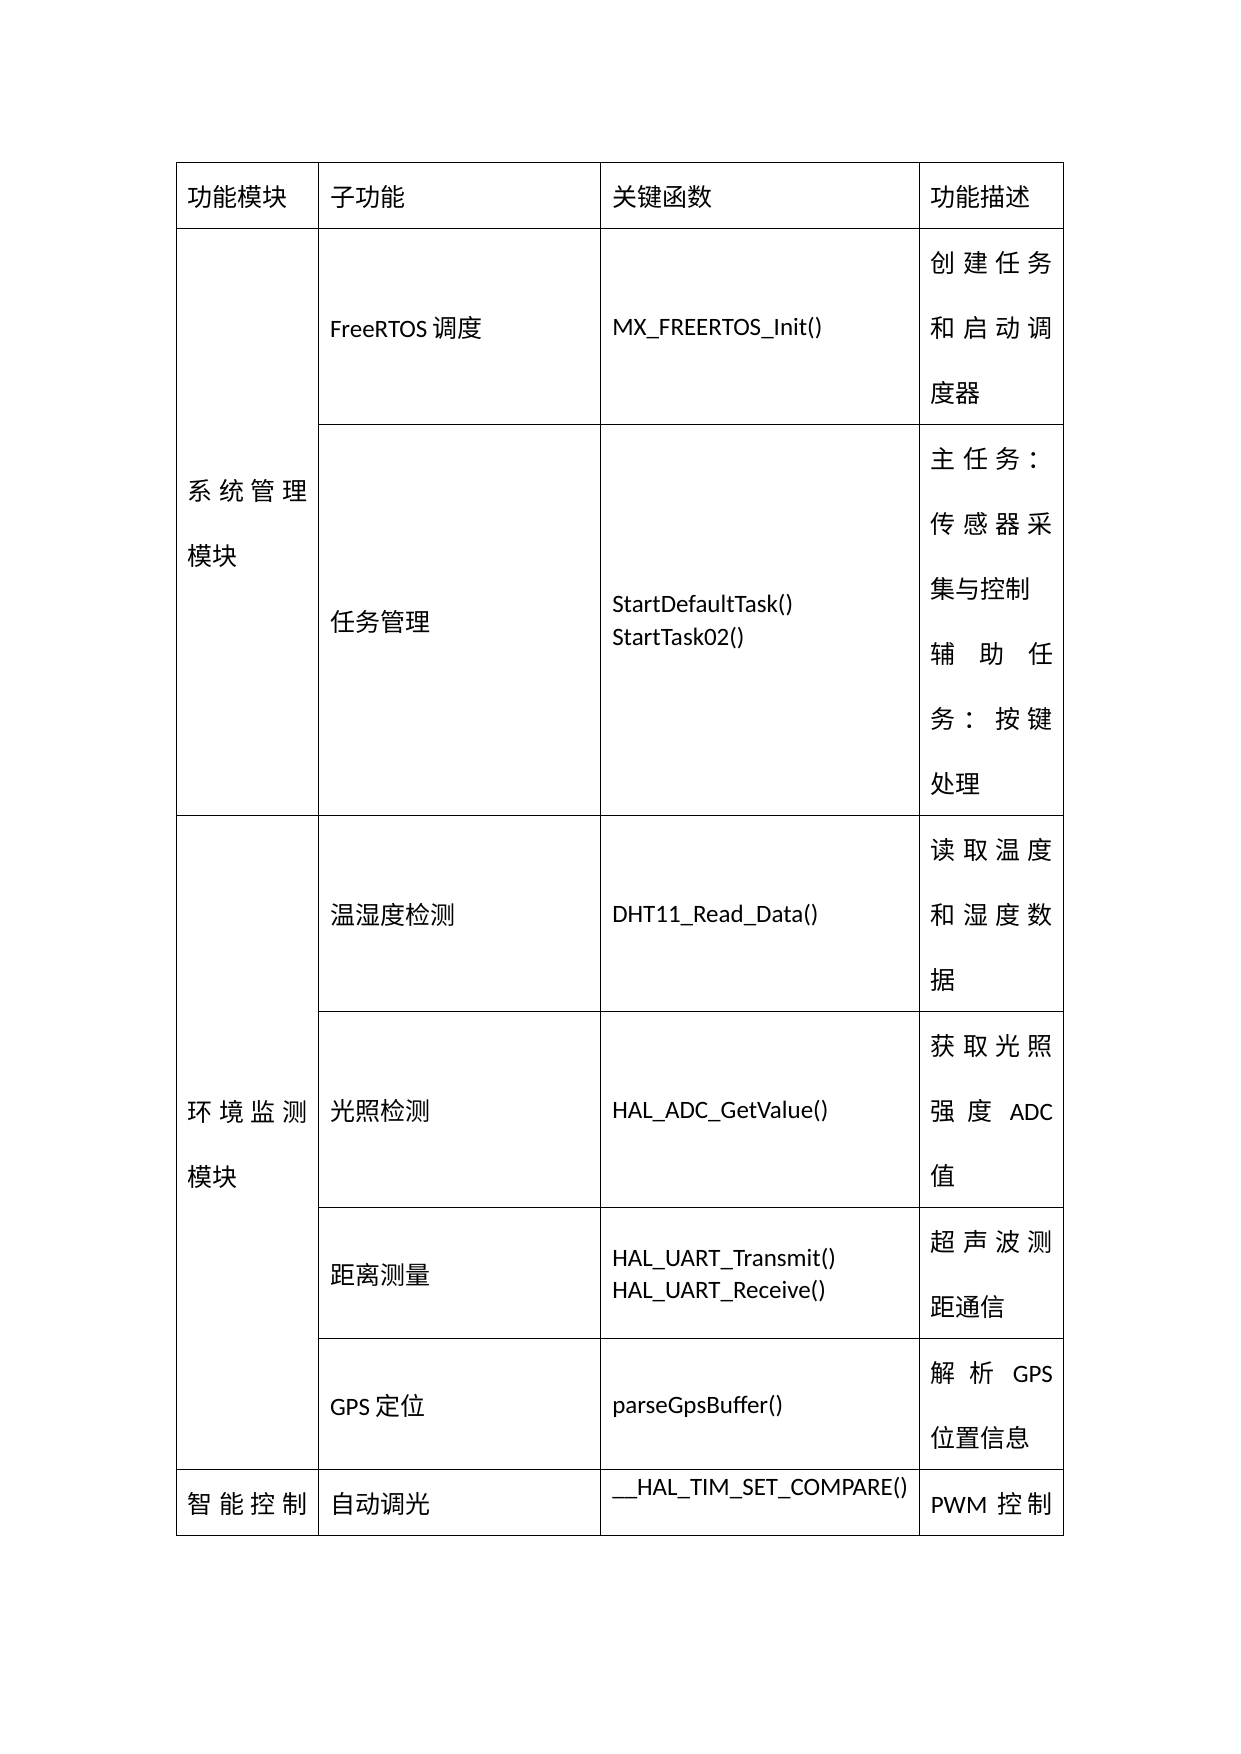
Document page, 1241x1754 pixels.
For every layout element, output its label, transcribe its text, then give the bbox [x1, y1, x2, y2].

table_cell parseGpsBuffer() [601, 1339, 919, 1469]
table_cell 创建任务和启动调度器 [920, 229, 1063, 424]
table_cell MX_FREERTOS_Init() [601, 229, 919, 424]
table_cell 环境监测模块 [177, 816, 318, 1469]
table_cell 距离测量 [319, 1208, 600, 1338]
table_cell HAL_ADC_GetValue() [601, 1012, 919, 1207]
table_cell 智能控制模块 [177, 1470, 318, 1535]
table_cell 温湿度检测 [319, 816, 600, 1011]
table_header 功能描述 [920, 163, 1063, 228]
table_cell DHT11_Read_Data() [601, 816, 919, 1011]
table_cell PWM控制LED亮度 [920, 1470, 1063, 1535]
table_cell 任务管理 [319, 425, 600, 815]
table_cell StartDefaultTask() StartTask02() [601, 425, 919, 815]
table_cell FreeRTOS调度 [319, 229, 600, 424]
table_cell 光照检测 [319, 1012, 600, 1207]
table_cell 系统管理模块 [177, 229, 318, 815]
table_cell 主任务：传感器采集与控制 辅助任务：按键处理 [920, 425, 1063, 815]
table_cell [601, 1470, 919, 1535]
table_header 关键函数 [601, 163, 919, 228]
table_header 子功能 [319, 163, 600, 228]
table_cell 解析GPS位置信息 [920, 1339, 1063, 1469]
table_cell 自动调光 [319, 1470, 600, 1535]
table_header 功能模块 [177, 163, 318, 228]
table_cell 超声波测距通信 [920, 1208, 1063, 1338]
table_cell HAL_UART_Transmit() HAL_UART_Receive() [601, 1208, 919, 1338]
table_cell GPS定位 [319, 1339, 600, 1469]
table_cell 读取温度和湿度数据 [920, 816, 1063, 1011]
table_cell 获取光照强度ADC值 [920, 1012, 1063, 1207]
